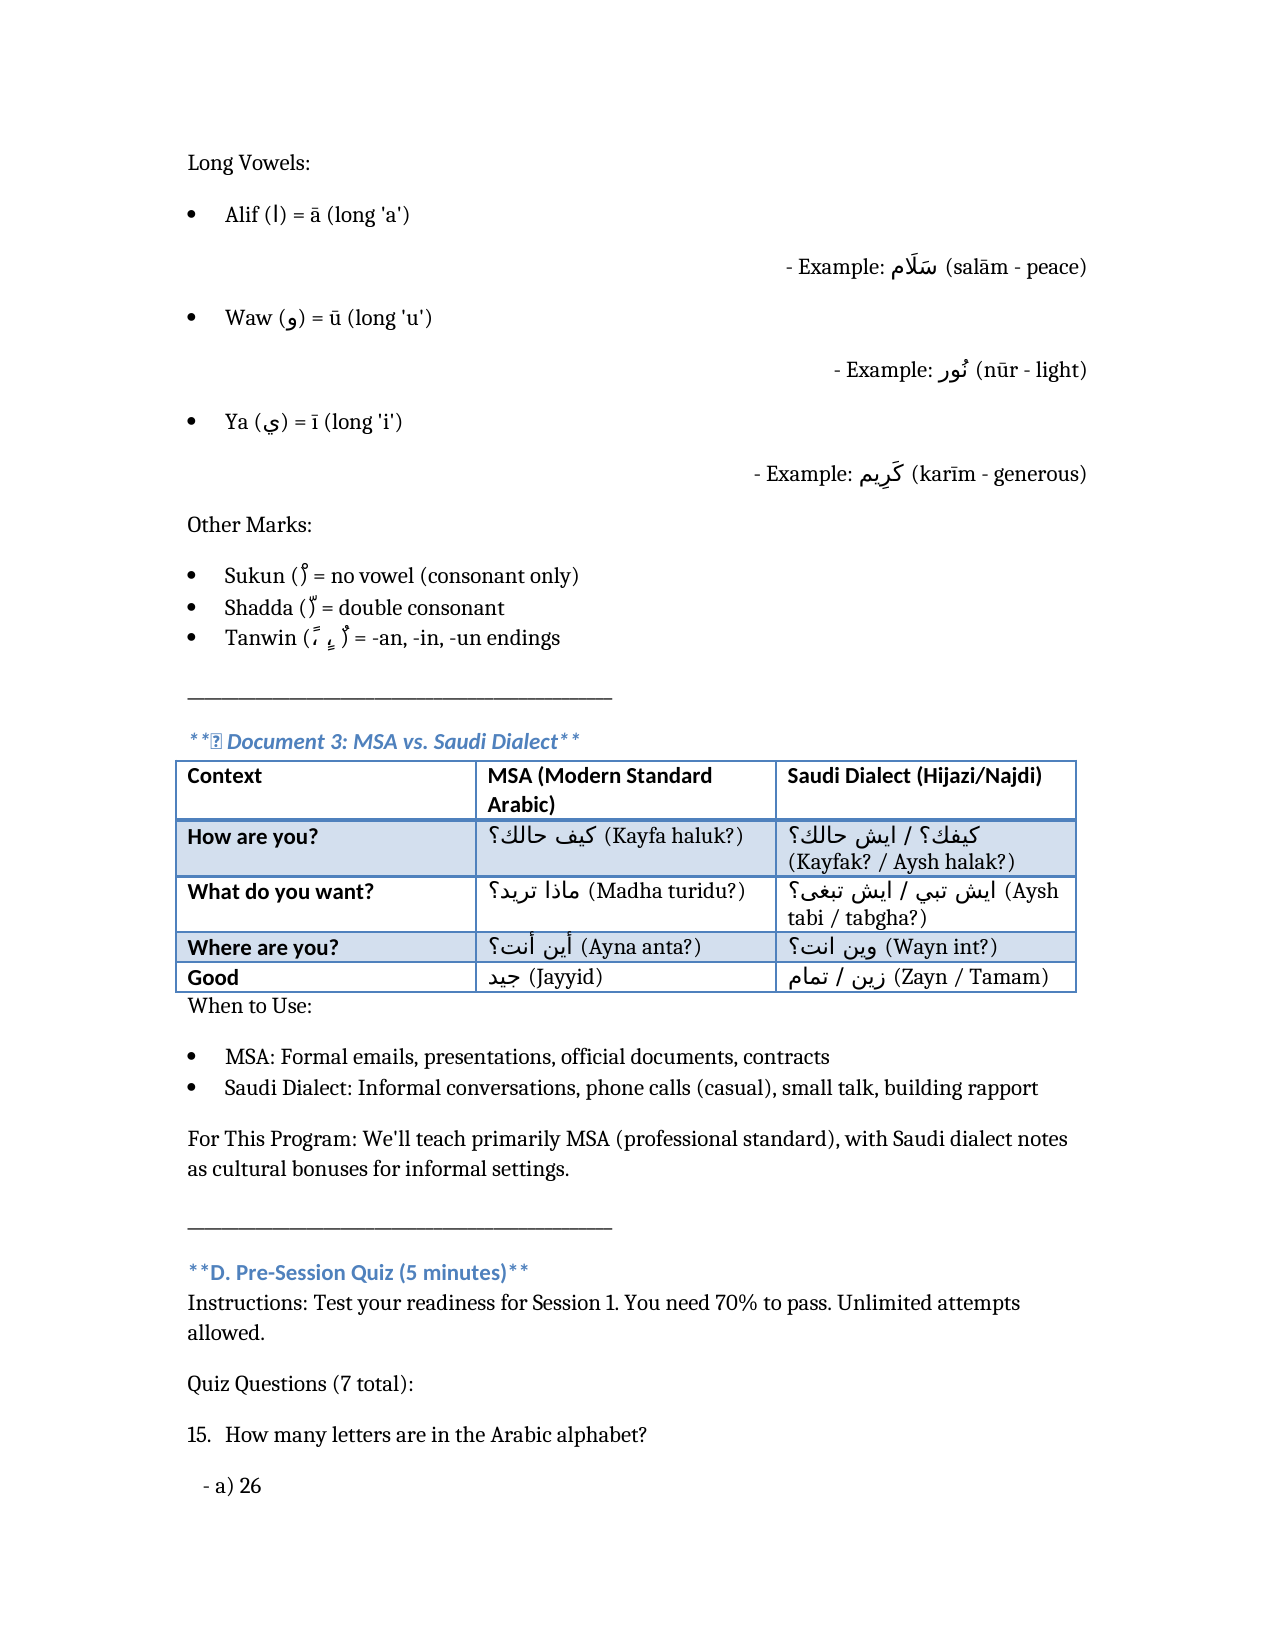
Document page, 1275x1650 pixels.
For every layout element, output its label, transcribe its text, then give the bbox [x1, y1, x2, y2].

text - Example: نُور (nūr - light) [187, 356, 1087, 383]
text - Example: سَلَام (salām - peace) [187, 253, 1087, 280]
table_cell أين أنت؟ (Ayna anta?) [477, 933, 775, 961]
text When to Use: [187, 993, 1087, 1019]
list Waw (و) = ū (long 'u') [187, 304, 1087, 332]
table_cell وين انت؟ (Wayn int?) [777, 933, 1075, 961]
text - Example: كَرِيم (karīm - generous) [187, 460, 1087, 487]
subtitle **D. Pre-Session Quiz (5 minutes)** [187, 1258, 1087, 1286]
text Quiz Questions (7 total): [187, 1371, 1087, 1397]
table_cell What do you want? [177, 878, 475, 931]
table_cell How are you? [177, 822, 475, 875]
table_cell كيف حالك؟ (Kayfa haluk?) [477, 822, 775, 875]
text Instructions: Test your readiness for Session 1. You need 70% to pass. Unlimited attempts allowed. [187, 1290, 1087, 1346]
list MSA: Formal emails, presentations, official documents, contracts [187, 1044, 1087, 1071]
table_cell ماذا تريد؟ (Madha turidu?) [477, 878, 775, 931]
text __________________________________________________ [187, 676, 1087, 703]
list Alif (ا) = ā (long 'a') [187, 201, 1087, 228]
list Saudi Dialect: Informal conversations, phone calls (casual), small talk, building rapport [187, 1074, 1087, 1101]
table_cell جيد (Jayyid) [477, 963, 775, 991]
text Other Marks: [187, 512, 1087, 538]
list Tanwin (ً، ٍ، ٌ) = -an, -in, -un endings [187, 624, 1087, 652]
text For This Program: We'll teach primarily MSA (professional standard), with Saudi dialect notes as cultural bonuses for informal settings. [187, 1125, 1087, 1182]
table_header MSA (Modern Standard Arabic) [477, 762, 775, 818]
table_header Saudi Dialect (Hijazi/Najdi) [777, 762, 1075, 818]
list How many letters are in the Arabic alphabet? [187, 1422, 1087, 1448]
text - a) 26 [187, 1473, 1087, 1499]
table_header Context [177, 762, 475, 818]
list Ya (ي) = ī (long 'i') [187, 408, 1087, 435]
list Shadda (ّ) = double consonant [187, 594, 1087, 621]
text Long Vowels: [187, 150, 1087, 176]
subtitle **📄 Document 3: MSA vs. Saudi Dialect** [187, 727, 1087, 755]
table_cell ايش تبي / ايش تبغى؟ (Aysh tabi / tabgha?) [777, 878, 1075, 931]
table_cell زين / تمام (Zayn / Tamam) [777, 963, 1075, 991]
table_cell كيفك؟ / ايش حالك؟ (Kayfak? / Aysh halak?) [777, 822, 1075, 875]
text __________________________________________________ [187, 1207, 1087, 1233]
table_cell Good [177, 963, 475, 991]
list Sukun (ْ) = no vowel (consonant only) [187, 563, 1087, 590]
table_cell Where are you? [177, 933, 475, 961]
